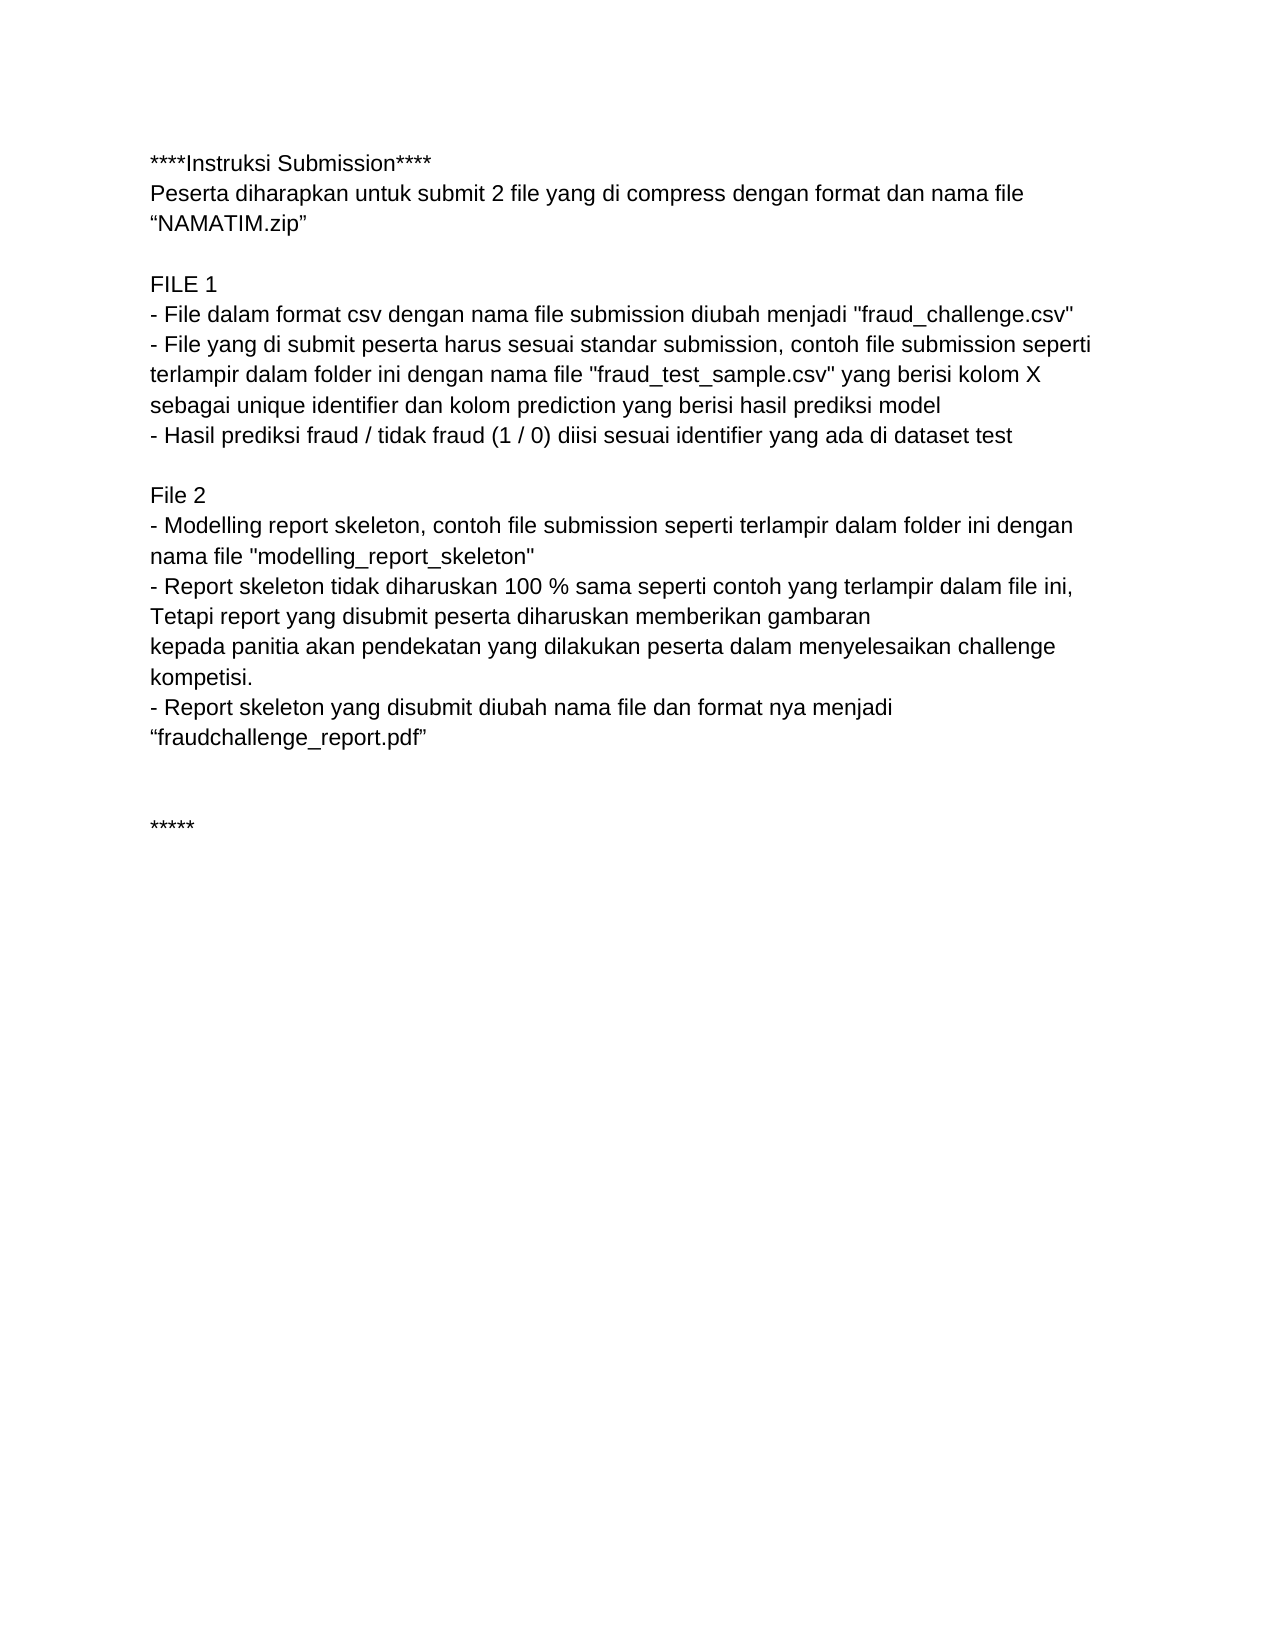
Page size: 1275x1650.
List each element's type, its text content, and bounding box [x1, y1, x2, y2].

text - Hasil prediksi fraud / tidak fraud (1 / 0) diisi sesuai identifier yang ada di dataset test [150, 422, 1125, 448]
text kepada panitia akan pendekatan yang dilakukan peserta dalam menyelesaikan challenge kompetisi. [150, 633, 1125, 690]
text File 2 [150, 482, 1125, 509]
text - Report skeleton tidak diharuskan 100 % sama seperti contoh yang terlampir dalam file ini, Tetapi report yang disubmit peserta diharuskan memberikan gambaran [150, 573, 1125, 629]
text - Report skeleton yang disubmit diubah nama file dan format nya menjadi “fraudchallenge_report.pdf” [150, 694, 1125, 750]
text Peserta diharapkan untuk submit 2 file yang di compress dengan format dan nama file “NAMATIM.zip” [150, 180, 1125, 237]
text - File dalam format csv dengan nama file submission diubah menjadi "fraud_challenge.csv" [150, 301, 1125, 327]
text - File yang di submit peserta harus sesuai standar submission, contoh file submission seperti terlampir dalam folder ini dengan nama file "fraud_test_sample.csv" yang berisi kolom X sebagai unique identifier dan kolom prediction yang berisi hasil prediksi model [150, 331, 1125, 418]
text - Modelling report skeleton, contoh file submission seperti terlampir dalam folder ini dengan nama file "modelling_report_skeleton" [150, 512, 1125, 569]
text FILE 1 [150, 271, 1125, 297]
text ***** [150, 814, 1125, 841]
text ****Instruksi Submission**** [150, 150, 1125, 176]
